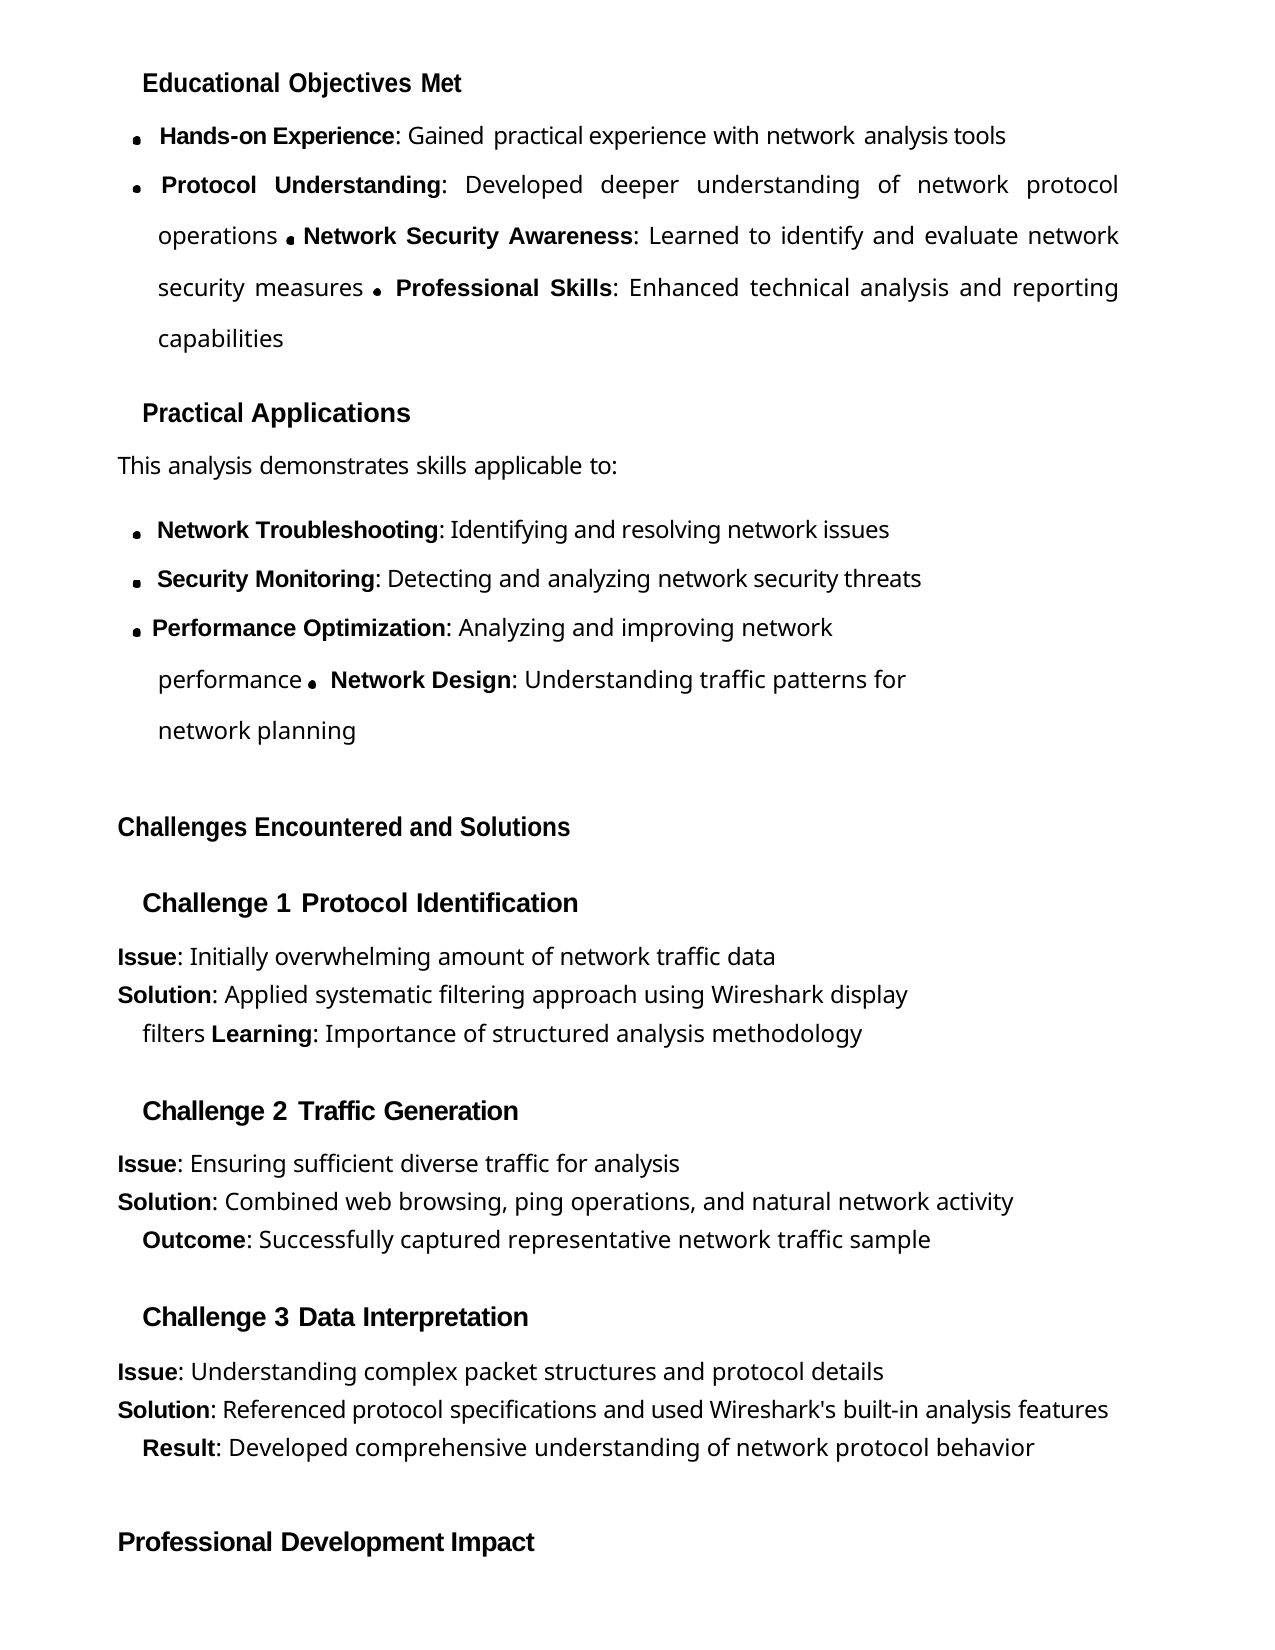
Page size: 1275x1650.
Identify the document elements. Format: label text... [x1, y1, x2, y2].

text Solution: Combined web browsing, ping operations, and natural network activity Outcome: Successfully captured representative network traffic sample [117, 1184, 1055, 1256]
picture [132, 580, 141, 588]
picture [132, 185, 141, 193]
picture [308, 680, 316, 689]
text Solution: Applied systematic filtering approach using Wireshark display filters Learning: Importance of structured analysis methodology [117, 978, 949, 1049]
subtitle Challenge 3 Data Interpretation [142, 1301, 1162, 1333]
text Network Troubleshooting: Identifying and resolving network issues [133, 513, 1162, 546]
text Issue: Ensuring sufficient diverse traffic for analysis [117, 1147, 1162, 1179]
text Issue: Initially overwhelming amount of network traffic data [117, 940, 1162, 973]
picture [132, 531, 141, 539]
text This analysis demonstrates skills applicable to: [117, 448, 1162, 481]
subtitle Challenges Encountered and Solutions Challenge 1 Protocol Identification [117, 775, 645, 928]
text Performance Optimization: Analyzing and improving network performance Network Design: Understanding traffic patterns for network planning [133, 611, 963, 747]
picture [132, 628, 141, 637]
text Issue: Understanding complex packet structures and protocol details [117, 1354, 1162, 1387]
text Protocol Understanding: Developed deeper understanding of network protocol operations Network Security Awareness: Learned to identify and evaluate network security measures Professional Skills: Enhanced technical analysis and reporting capabilities [133, 167, 1119, 354]
subtitle Practical Applications [142, 397, 1162, 428]
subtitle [117, 1482, 645, 1557]
subtitle Challenge 2 Traffic Generation [142, 1095, 1162, 1126]
text Security Monitoring: Detecting and analyzing network security threats [133, 562, 1162, 595]
picture [373, 288, 381, 296]
picture [286, 236, 294, 245]
subtitle Educational Objectives Met [142, 67, 1162, 98]
picture [132, 136, 141, 145]
text Solution: Referenced protocol specifications and used Wireshark's built-in analysis features Result: Developed comprehensive understanding of network protocol behavior [117, 1392, 1127, 1463]
text Hands-on Experience: Gained practical experience with network analysis tools [133, 119, 1162, 151]
